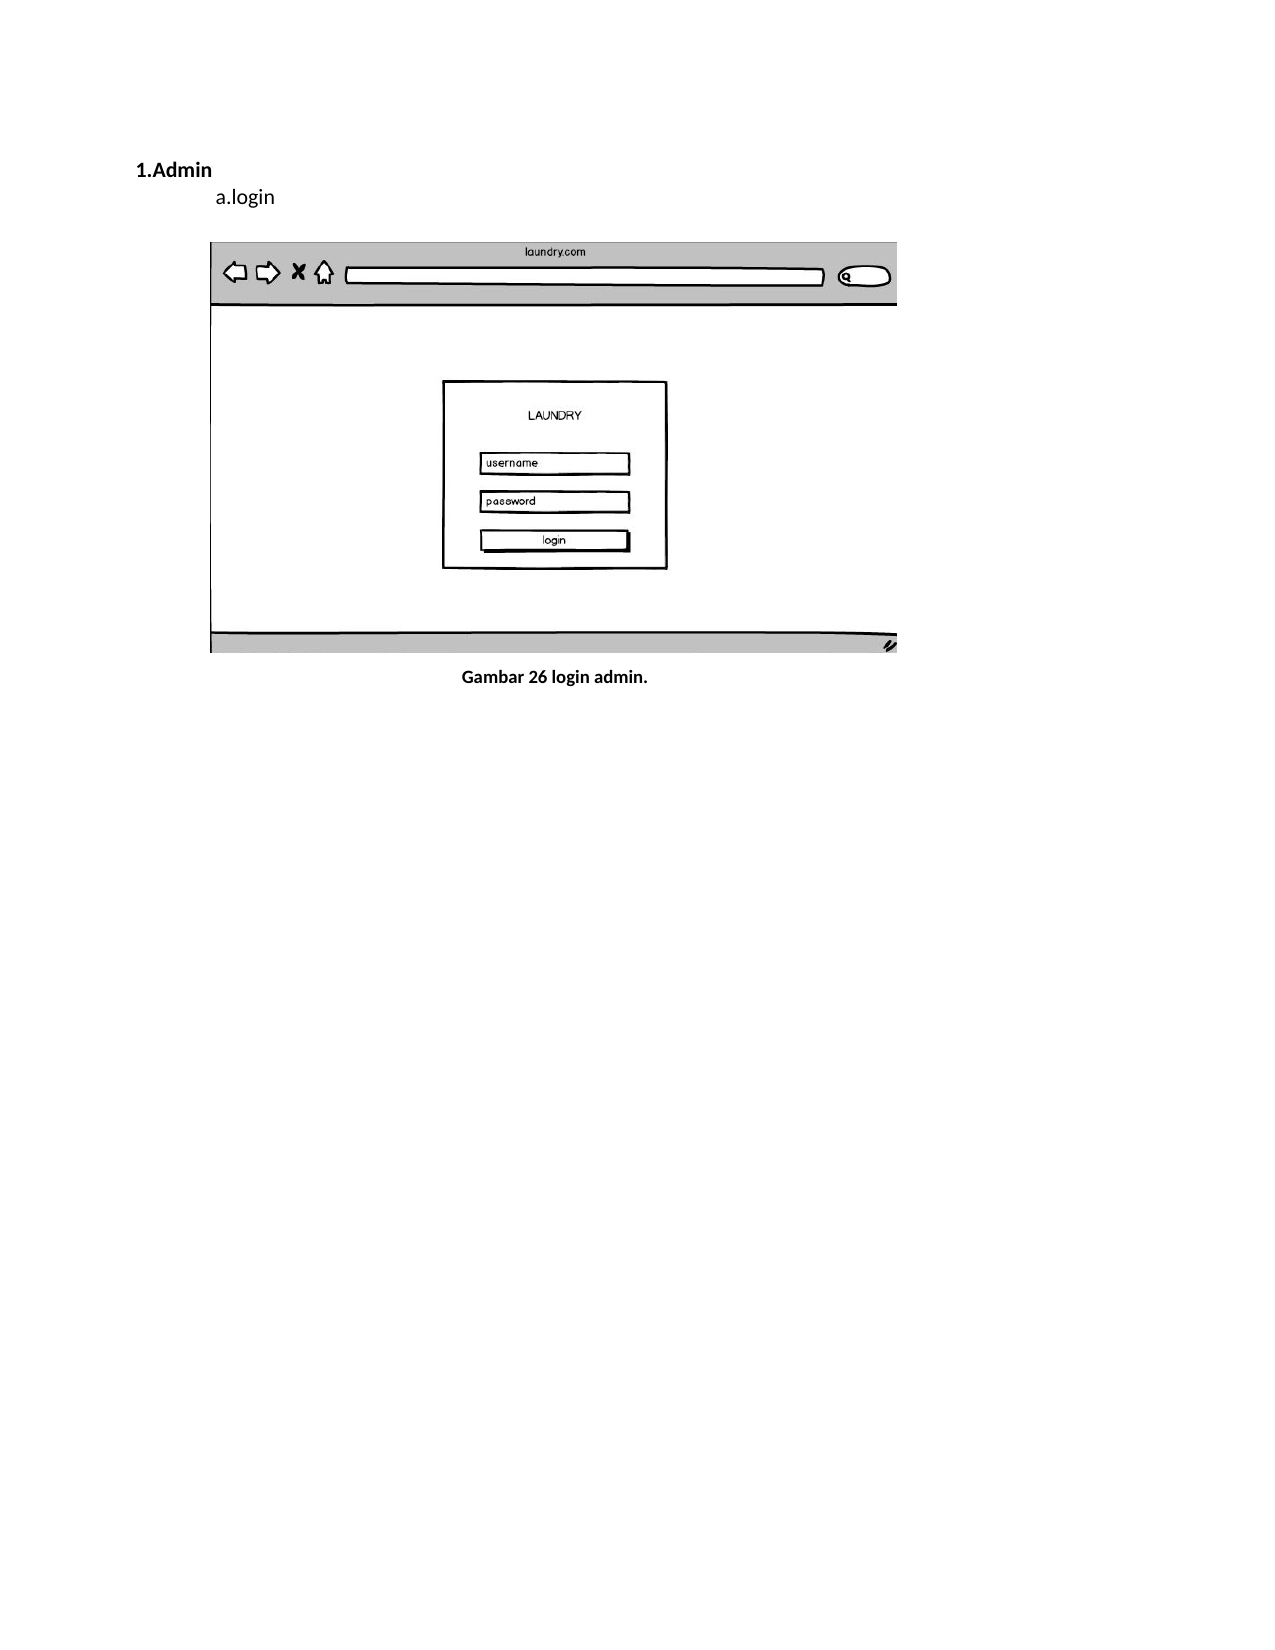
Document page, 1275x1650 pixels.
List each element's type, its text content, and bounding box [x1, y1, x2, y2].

text 1.Admin [135, 156, 1110, 183]
picture [209, 242, 897, 652]
text a.login [135, 183, 1110, 209]
